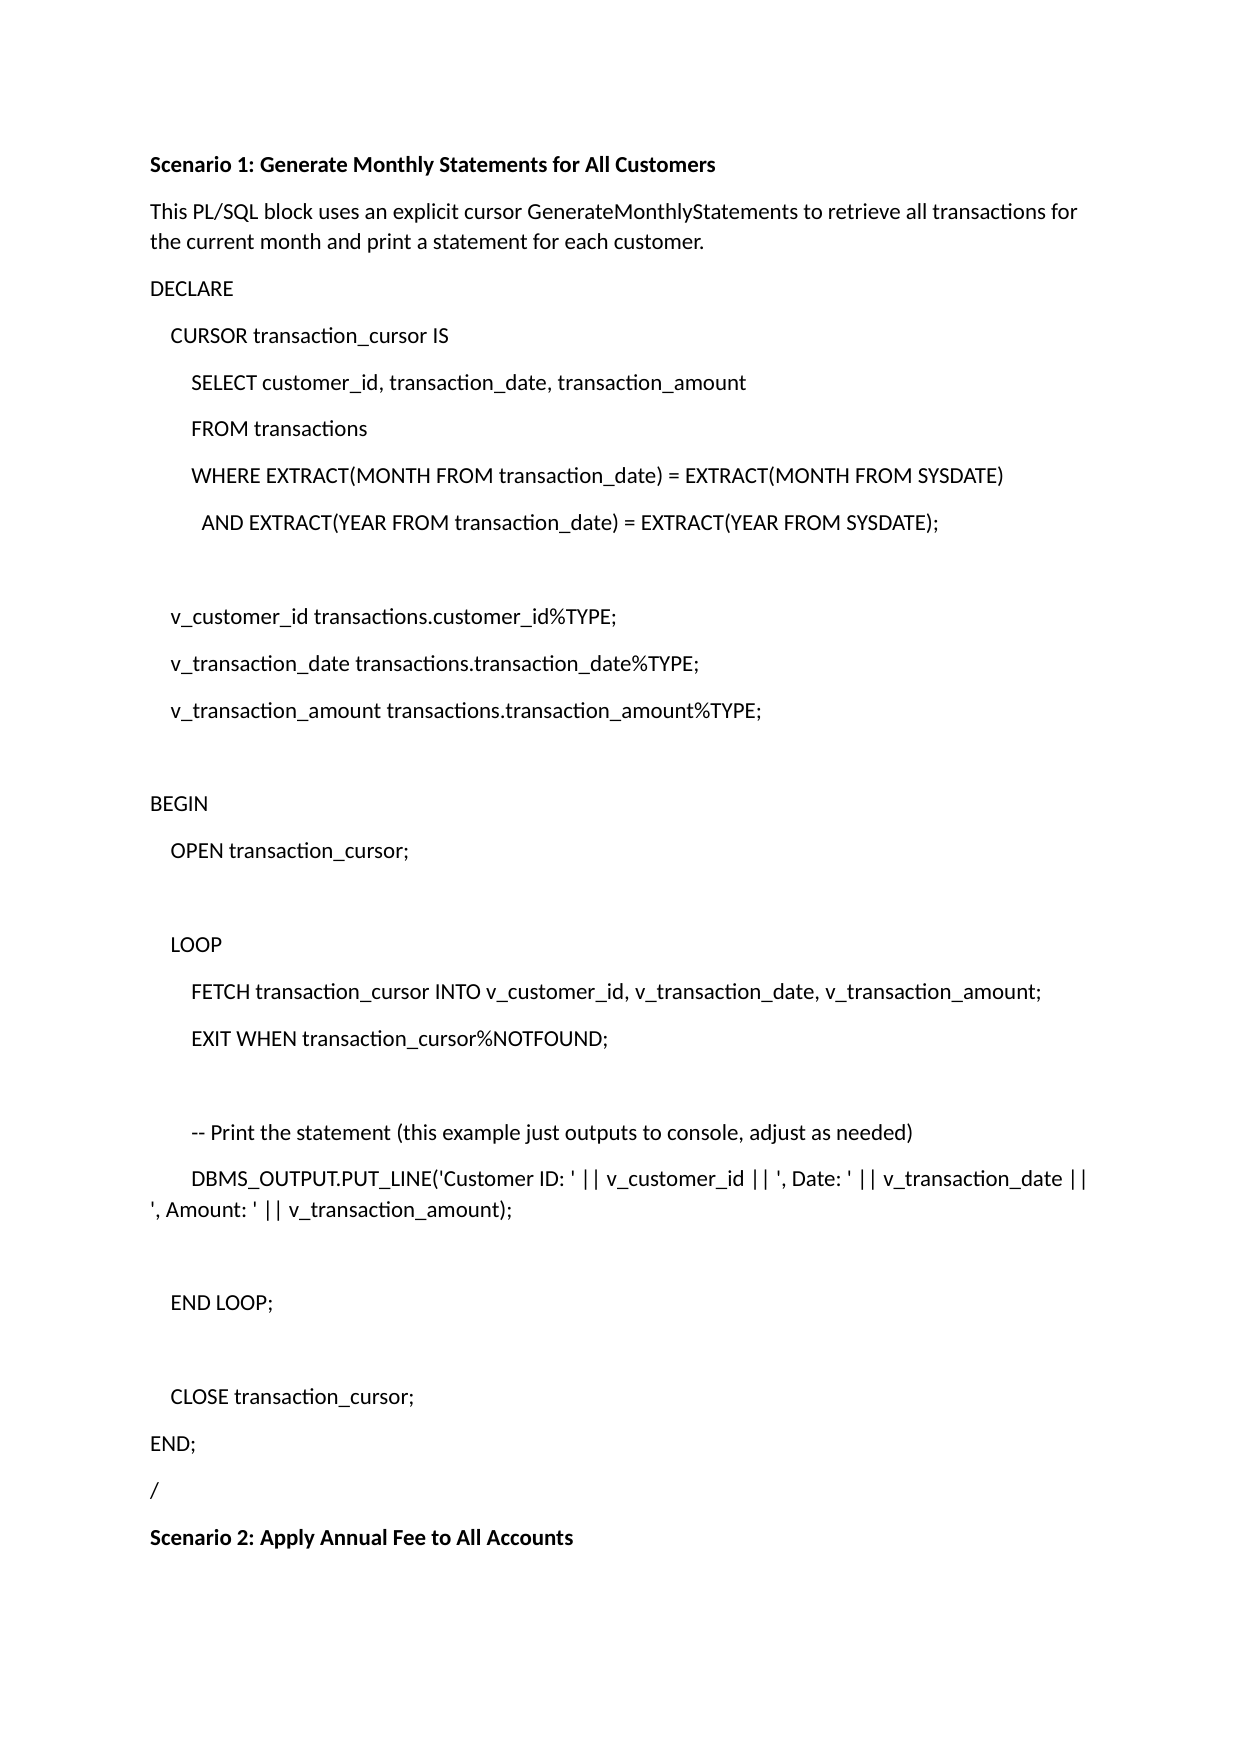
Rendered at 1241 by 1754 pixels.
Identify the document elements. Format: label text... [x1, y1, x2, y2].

text AND EXTRACT(YEAR FROM transaction_date) = EXTRACT(YEAR FROM SYSDATE); [150, 508, 1090, 536]
text Scenario 1: Generate Monthly Statements for All Customers [150, 150, 1090, 178]
text CLOSE transaction_cursor; [150, 1382, 1090, 1410]
text FETCH transaction_cursor INTO v_customer_id, v_transaction_date, v_transaction_amount; [150, 977, 1090, 1005]
text / [150, 1476, 1090, 1504]
text WHERE EXTRACT(MONTH FROM transaction_date) = EXTRACT(MONTH FROM SYSDATE) [150, 461, 1090, 489]
text OPEN transaction_cursor; [150, 836, 1090, 864]
text This PL/SQL block uses an explicit cursor GenerateMonthlyStatements to retrieve all transactions for the current month and print a statement for each customer. [150, 197, 1090, 255]
text CURSOR transaction_cursor IS [150, 321, 1090, 349]
text v_customer_id transactions.customer_id%TYPE; [150, 602, 1090, 630]
text Scenario 2: Apply Annual Fee to All Accounts [150, 1523, 1090, 1551]
text BEGIN [150, 789, 1090, 818]
text END LOOP; [150, 1288, 1090, 1317]
text v_transaction_amount transactions.transaction_amount%TYPE; [150, 696, 1090, 724]
text END; [150, 1429, 1090, 1457]
text EXIT WHEN transaction_cursor%NOTFOUND; [150, 1024, 1090, 1052]
text DBMS_OUTPUT.PUT_LINE('Customer ID: ' || v_customer_id || ', Date: ' || v_transaction_date || ', Amount: ' || v_transaction_amount); [150, 1164, 1090, 1223]
text FROM transactions [150, 414, 1090, 443]
text DECLARE [150, 274, 1090, 302]
text -- Print the statement (this example just outputs to console, adjust as needed) [150, 1118, 1090, 1146]
text SELECT customer_id, transaction_date, transaction_amount [150, 368, 1090, 396]
text v_transaction_date transactions.transaction_date%TYPE; [150, 649, 1090, 677]
text LOOP [150, 930, 1090, 958]
